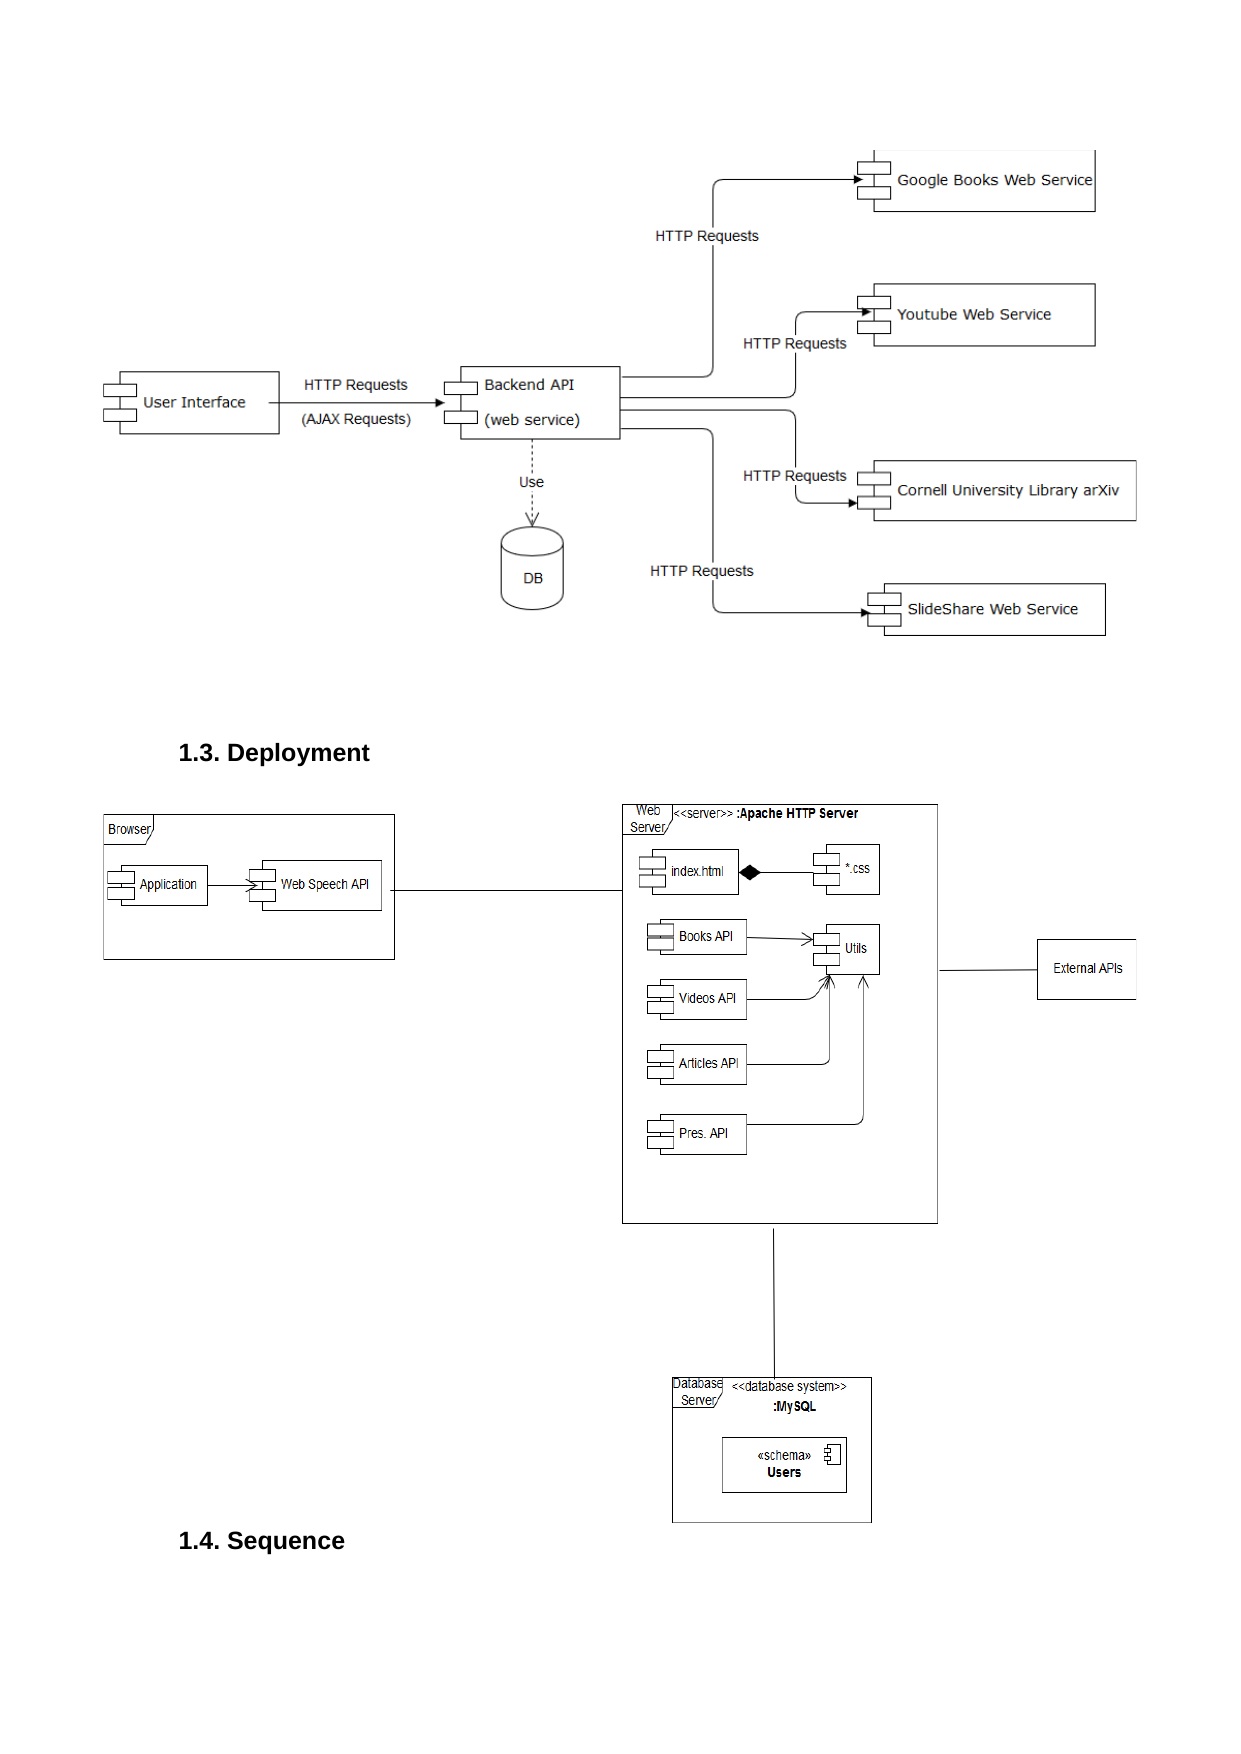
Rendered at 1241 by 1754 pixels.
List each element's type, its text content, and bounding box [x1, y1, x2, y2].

text 1.3. Deployment [103, 738, 1136, 767]
text 1.4. Sequence [103, 1526, 1136, 1555]
picture [103, 150, 1137, 636]
picture [103, 804, 1137, 1523]
